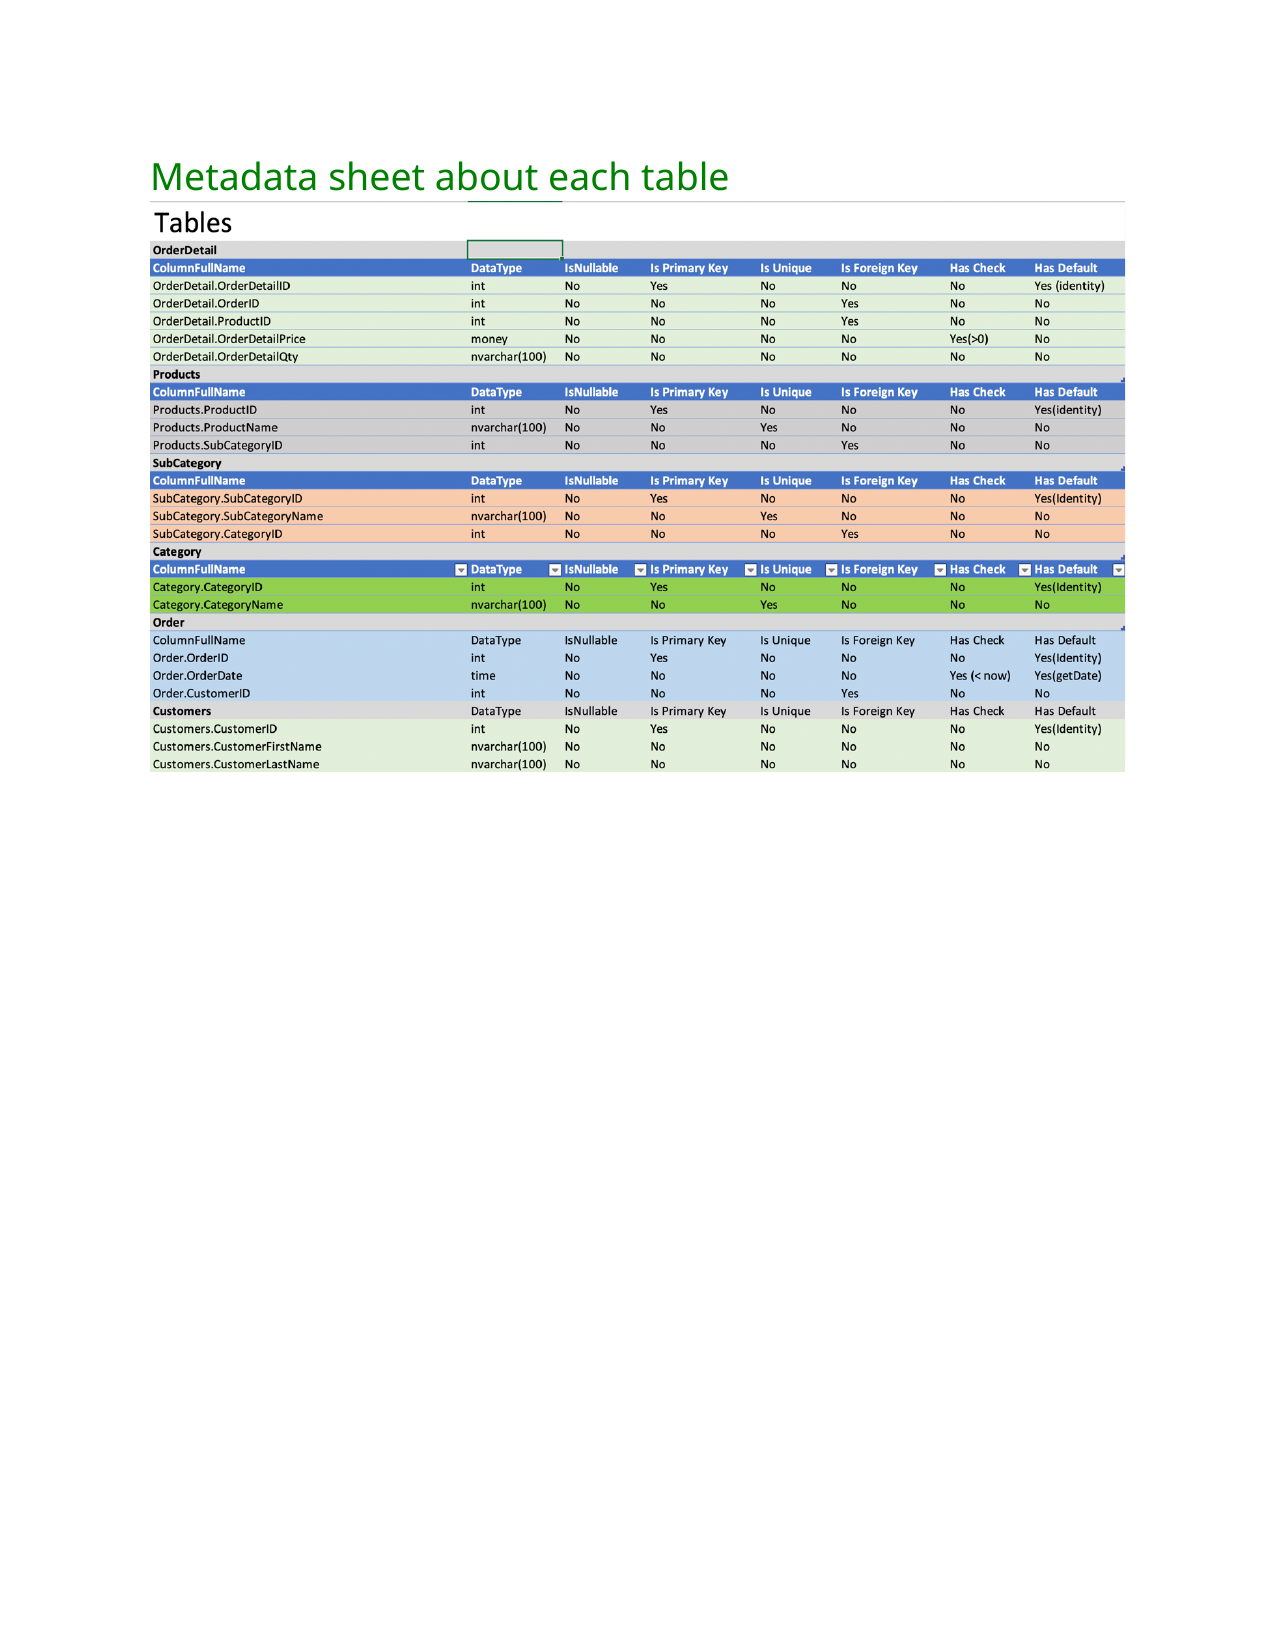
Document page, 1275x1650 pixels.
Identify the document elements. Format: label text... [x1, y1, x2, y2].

picture [150, 201, 1125, 772]
text Metadata sheet about each table [150, 150, 1125, 201]
